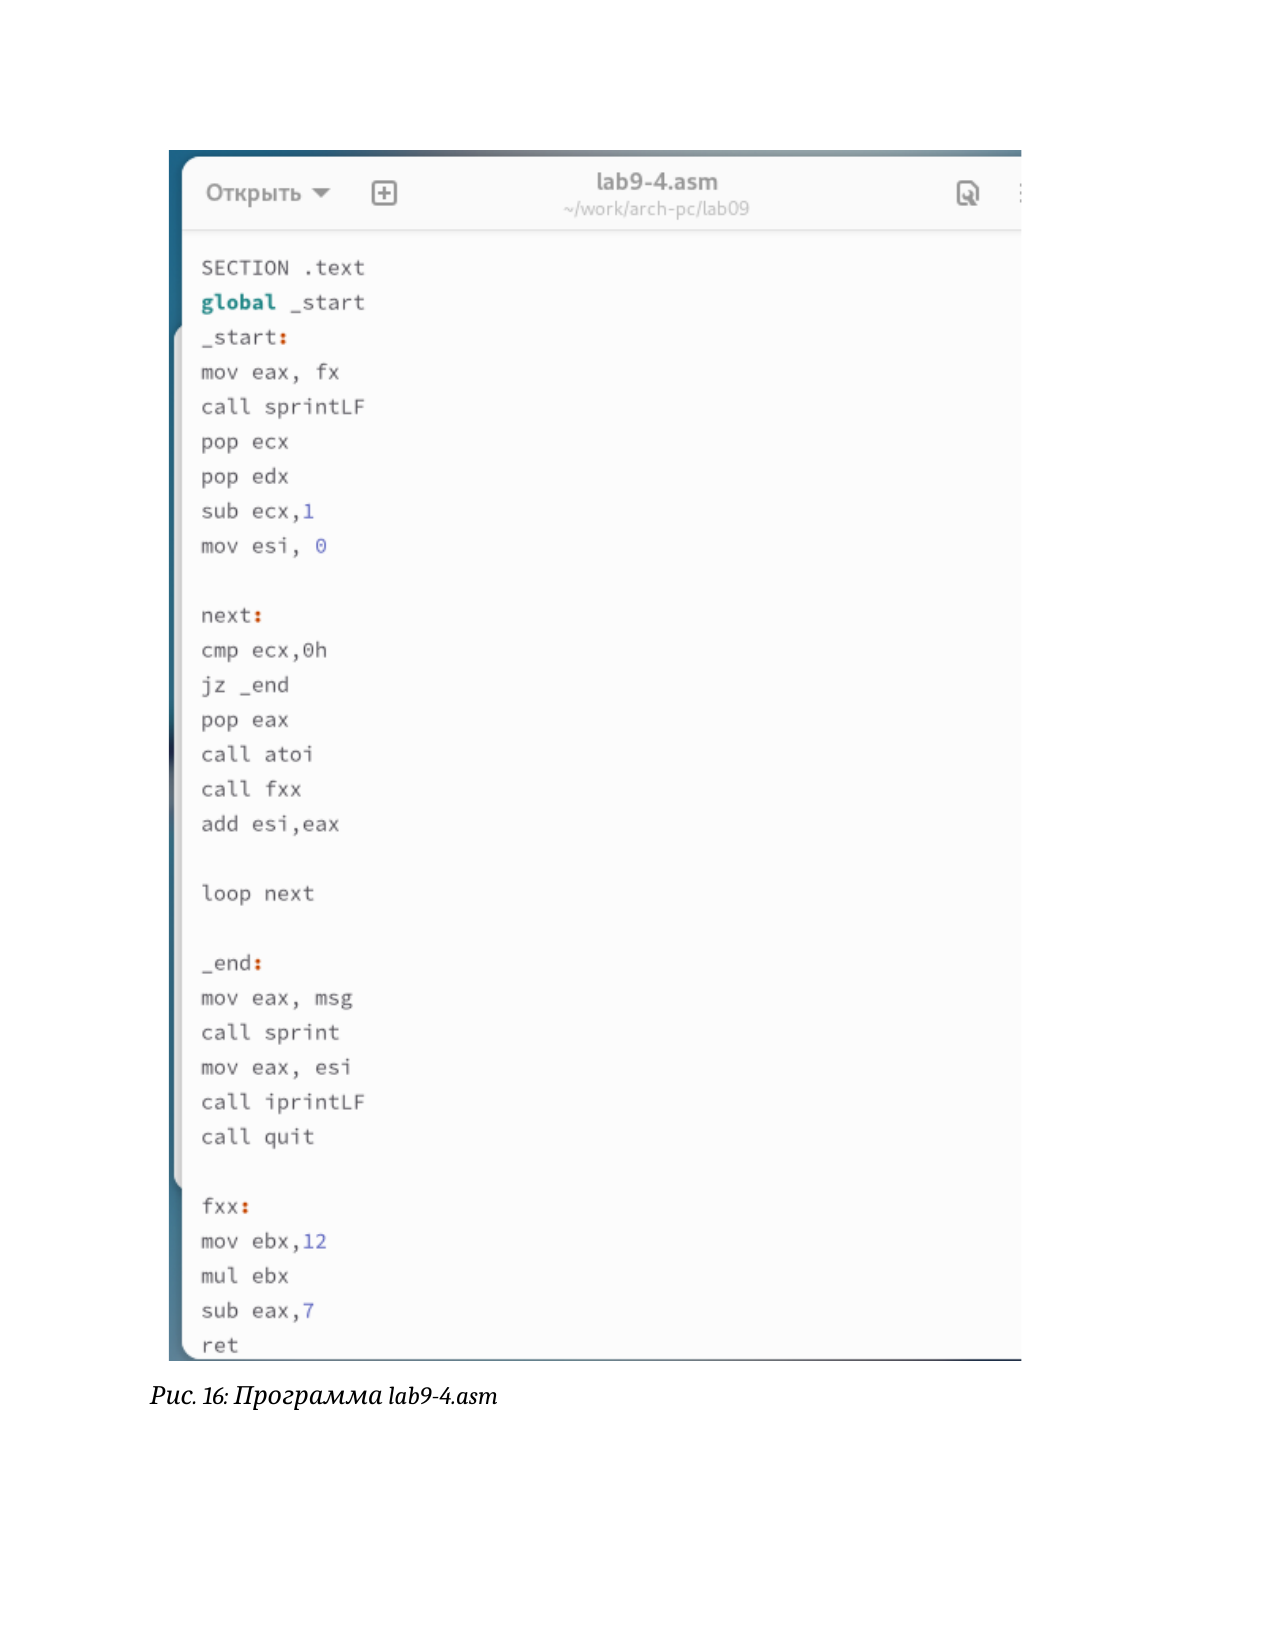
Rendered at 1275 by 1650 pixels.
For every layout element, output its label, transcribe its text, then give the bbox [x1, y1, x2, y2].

text Рис. 16: Программа lab9-4.asm [150, 1382, 1125, 1411]
picture [168, 150, 1022, 1361]
